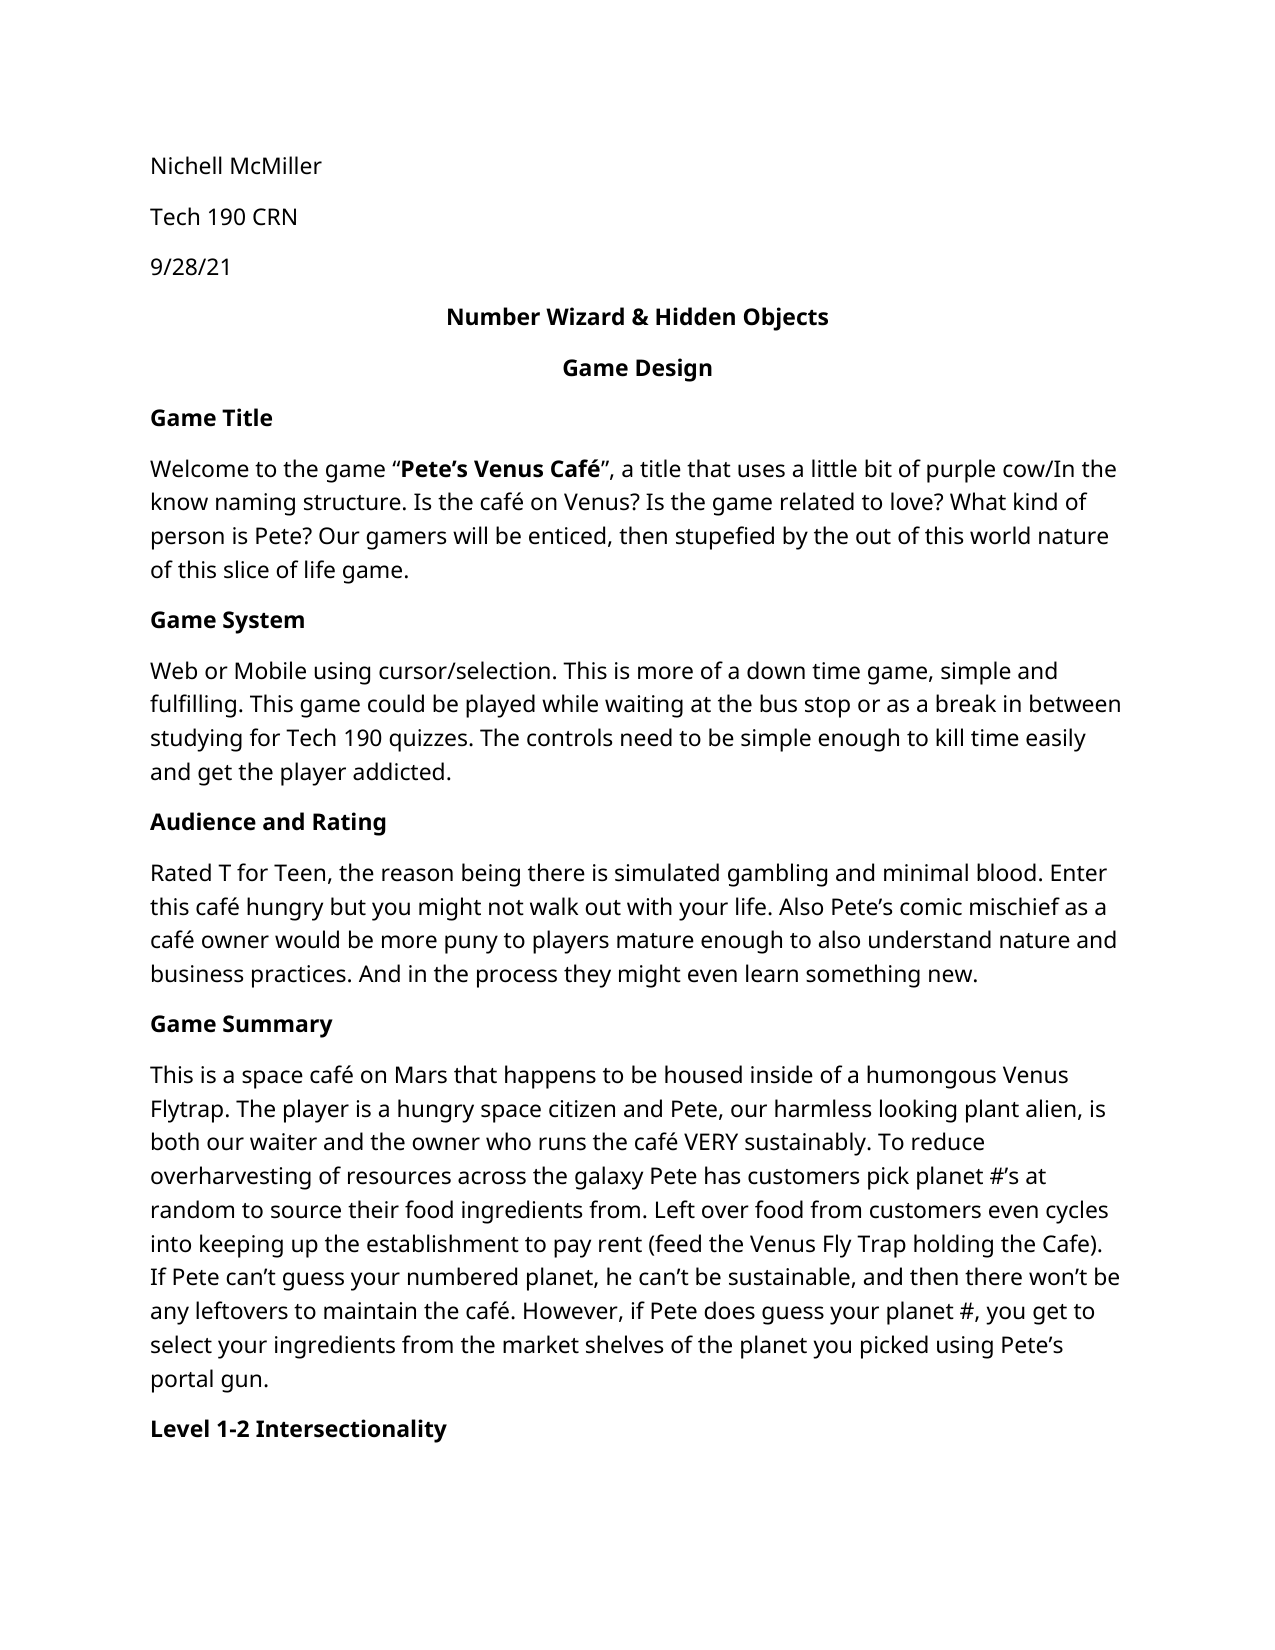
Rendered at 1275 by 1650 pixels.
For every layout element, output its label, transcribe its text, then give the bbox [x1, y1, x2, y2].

text Nichell McMiller [150, 150, 1125, 181]
text Number Wizard & Hidden Objects [150, 301, 1125, 332]
text Audience and Rating [150, 806, 1125, 837]
text Game Design [150, 352, 1125, 383]
text Welcome to the game “Pete’s Venus Café”, a title that uses a little bit of purple cow/In the know naming structure. Is the café on Venus? Is the game related to love? What kind of person is Pete? Our gamers will be enticed, then stupefied by the out of this world nature of this slice of life game. [150, 452, 1125, 585]
text Game System [150, 604, 1125, 635]
text Rated T for Teen, the reason being there is simulated gambling and minimal blood. Enter this café hungry but you might not walk out with your life. Also Pete’s comic mischief as a café owner would be more puny to players mature enough to also understand nature and business practices. And in the process they might even learn something new. [150, 857, 1125, 989]
text Tech 190 CRN [150, 200, 1125, 232]
text Web or Mobile using cursor/selection. This is more of a down time game, simple and fulfilling. This game could be played while waiting at the bus stop or as a break in between studying for Tech 190 quizzes. The controls need to be simple enough to kill time easily and get the player addicted. [150, 654, 1125, 787]
text Level 1-2 Intersectionality [150, 1413, 1125, 1444]
text Game Title [150, 402, 1125, 433]
text This is a space café on Mars that happens to be housed inside of a humongous Venus Flytrap. The player is a hungry space citizen and Pete, our harmless looking plant alien, is both our waiter and the owner who runs the café VERY sustainably. To reduce overharvesting of resources across the galaxy Pete has customers pick planet #’s at random to source their food ingredients from. Left over food from customers even cycles into keeping up the establishment to pay rent (feed the Venus Fly Trap holding the Cafe). If Pete can’t guess your numbered planet, he can’t be sustainable, and then there won’t be any leftovers to maintain the café. However, if Pete does guess your planet #, you get to select your ingredients from the market shelves of the planet you picked using Pete’s portal gun. [150, 1059, 1125, 1394]
text Game Summary [150, 1008, 1125, 1039]
text 9/28/21 [150, 251, 1125, 282]
